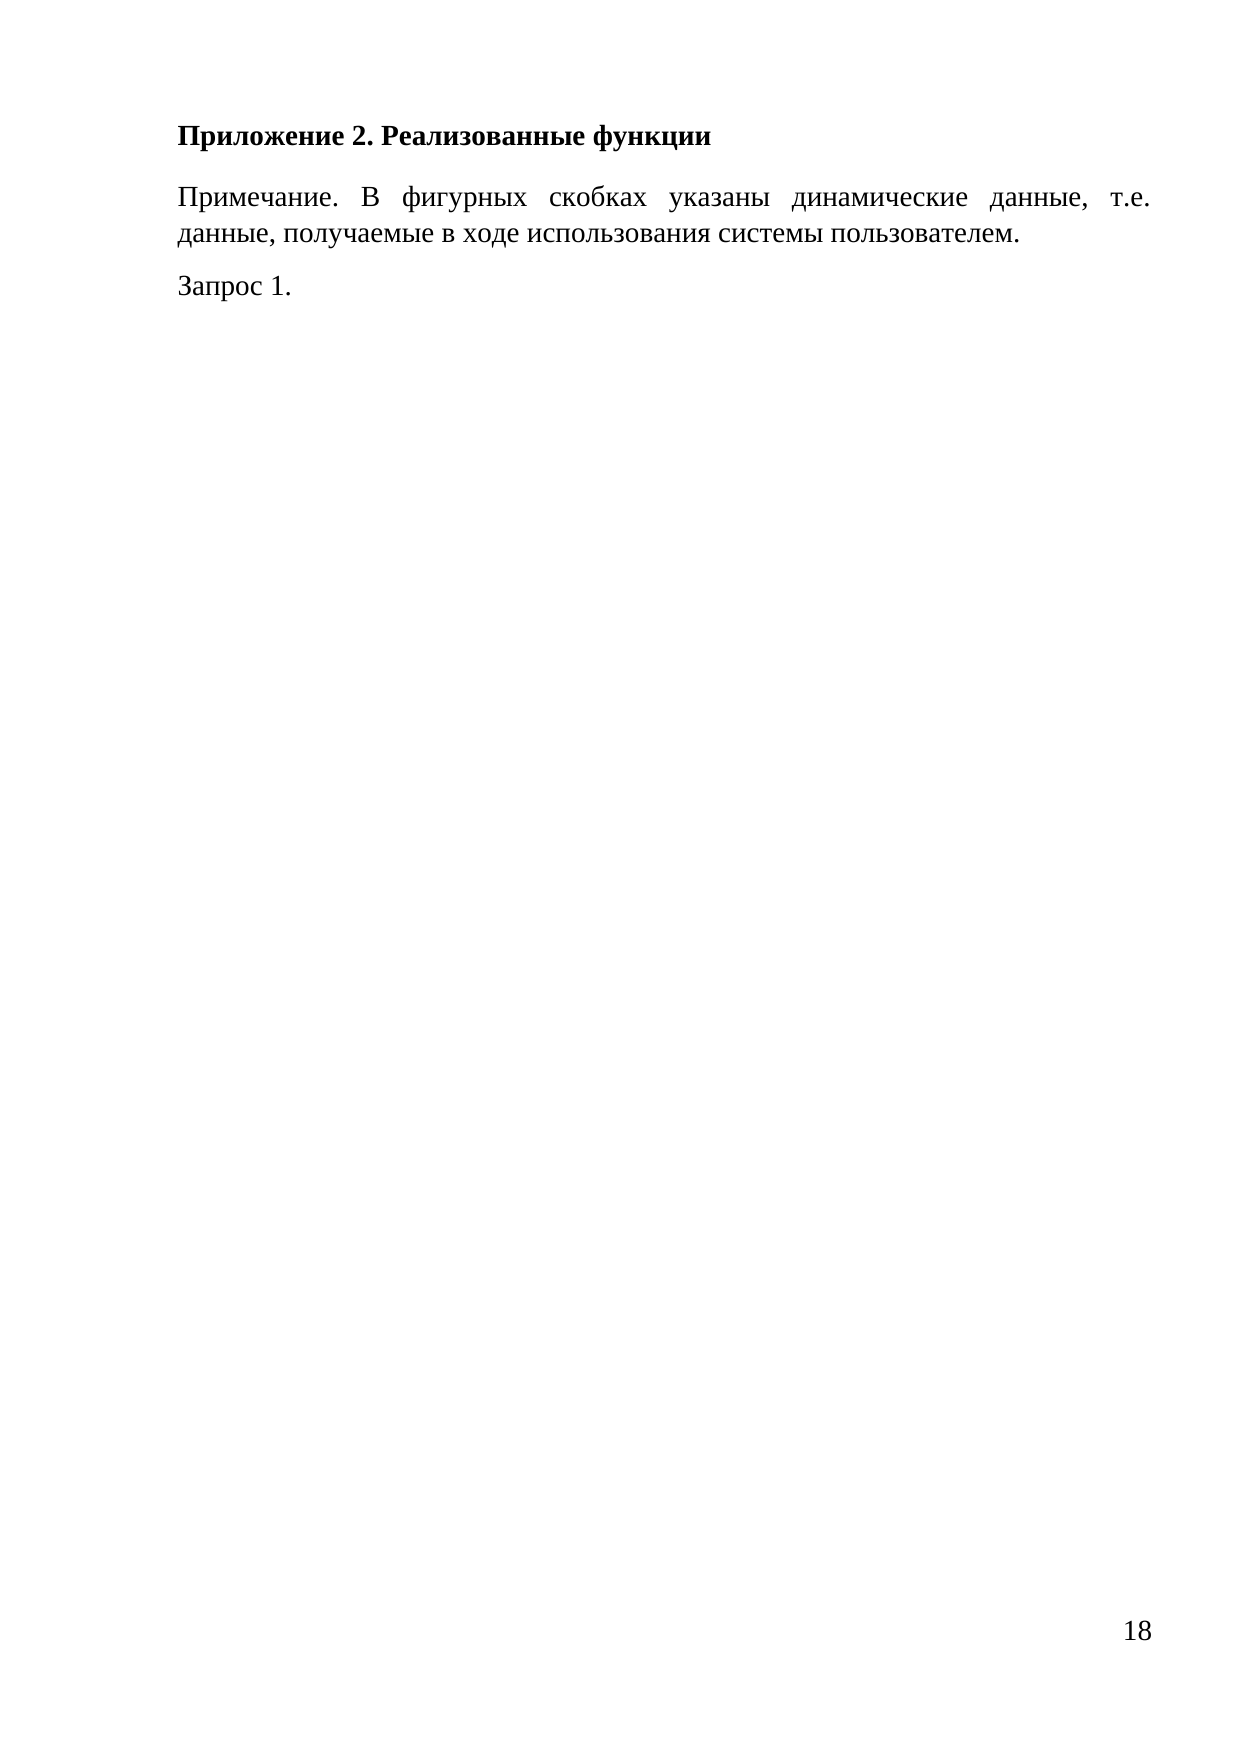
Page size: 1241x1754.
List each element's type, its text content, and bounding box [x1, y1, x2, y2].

text Примечание. В фигурных скобках указаны динамические данные, т.е. данные, получаемые в ходе использования системы пользователем. [177, 179, 1152, 249]
subtitle Приложение 2. Реализованные функции [177, 118, 1152, 152]
text Запрос 1. [177, 268, 1152, 302]
